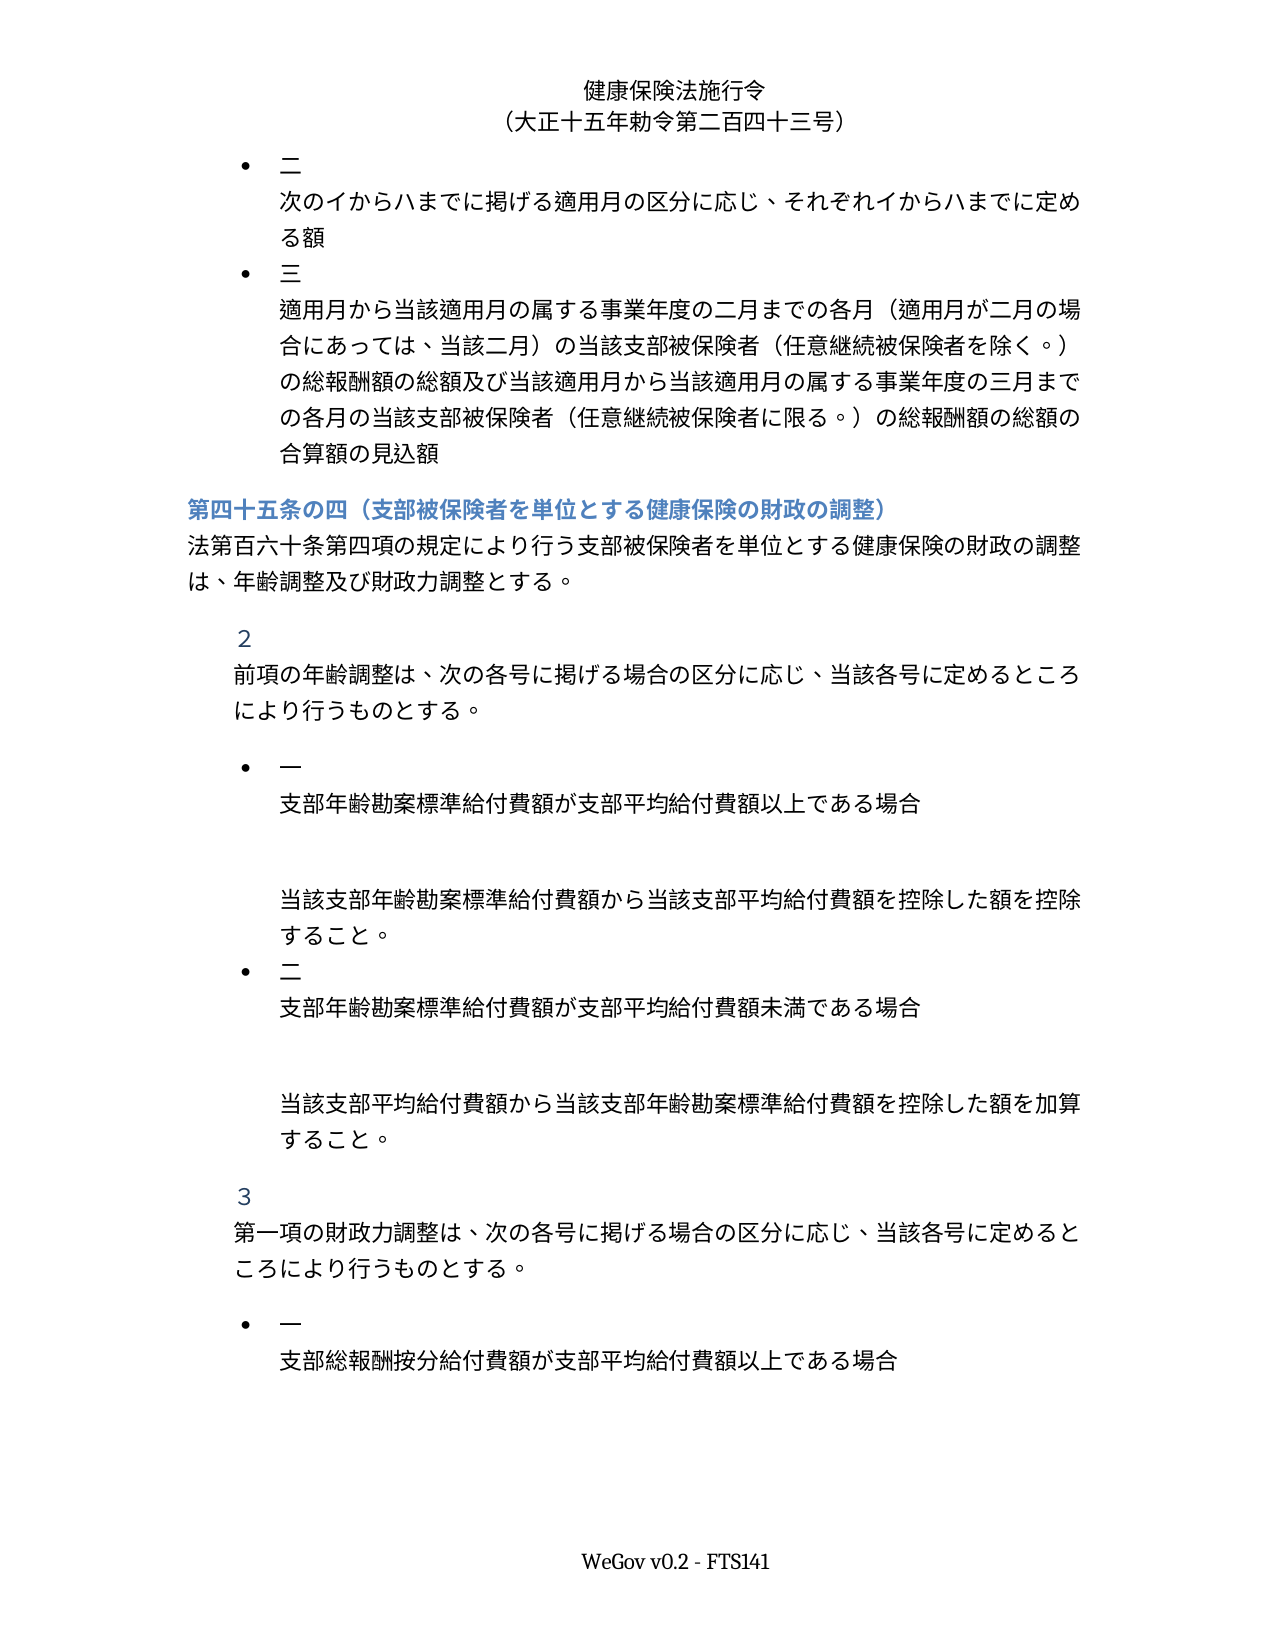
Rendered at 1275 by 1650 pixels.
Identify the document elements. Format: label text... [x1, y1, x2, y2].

text 第一項の財政力調整は、次の各号に掲げる場合の区分に応じ、当該各号に定めるところにより行うものとする。 [233, 1217, 1087, 1284]
subtitle ３ [233, 1181, 1087, 1212]
list 二 支部年齢勘案標準給付費額が支部平均給付費額未満である場合 当該支部平均給付費額から当該支部年齢勘案標準給付費額を控除した額を加算すること。 [242, 956, 1087, 1155]
subtitle ２ [233, 623, 1087, 654]
list 二 次のイからハまでに掲げる適用月の区分に応じ、それぞれイからハまでに定める額 [242, 150, 1087, 253]
list 一 支部年齢勘案標準給付費額が支部平均給付費額以上である場合 当該支部年齢勘案標準給付費額から当該支部平均給付費額を控除した額を控除すること。 [242, 752, 1087, 951]
list 三 適用月から当該適用月の属する事業年度の二月までの各月（適用月が二月の場合にあっては、当該二月）の当該支部被保険者（任意継続被保険者を除く。）の総報酬額の総額及び当該適用月から当該適用月の属する事業年度の三月までの各月の当該支部被保険者（任意継続被保険者に限る。）の総報酬額の総額の合算額の見込額 [242, 258, 1087, 469]
subtitle 第四十五条の四（支部被保険者を単位とする健康保険の財政の調整） [187, 494, 1087, 526]
text 前項の年齢調整は、次の各号に掲げる場合の区分に応じ、当該各号に定めるところにより行うものとする。 [233, 659, 1087, 726]
text 法第百六十条第四項の規定により行う支部被保険者を単位とする健康保険の財政の調整は、年齢調整及び財政力調整とする。 [187, 530, 1087, 597]
list 一 支部総報酬按分給付費額が支部平均給付費額以上である場合 当該支部総報酬按分給付費額から当該支部平均給付費額を控除した額を加算すること。 [242, 1309, 1087, 1437]
